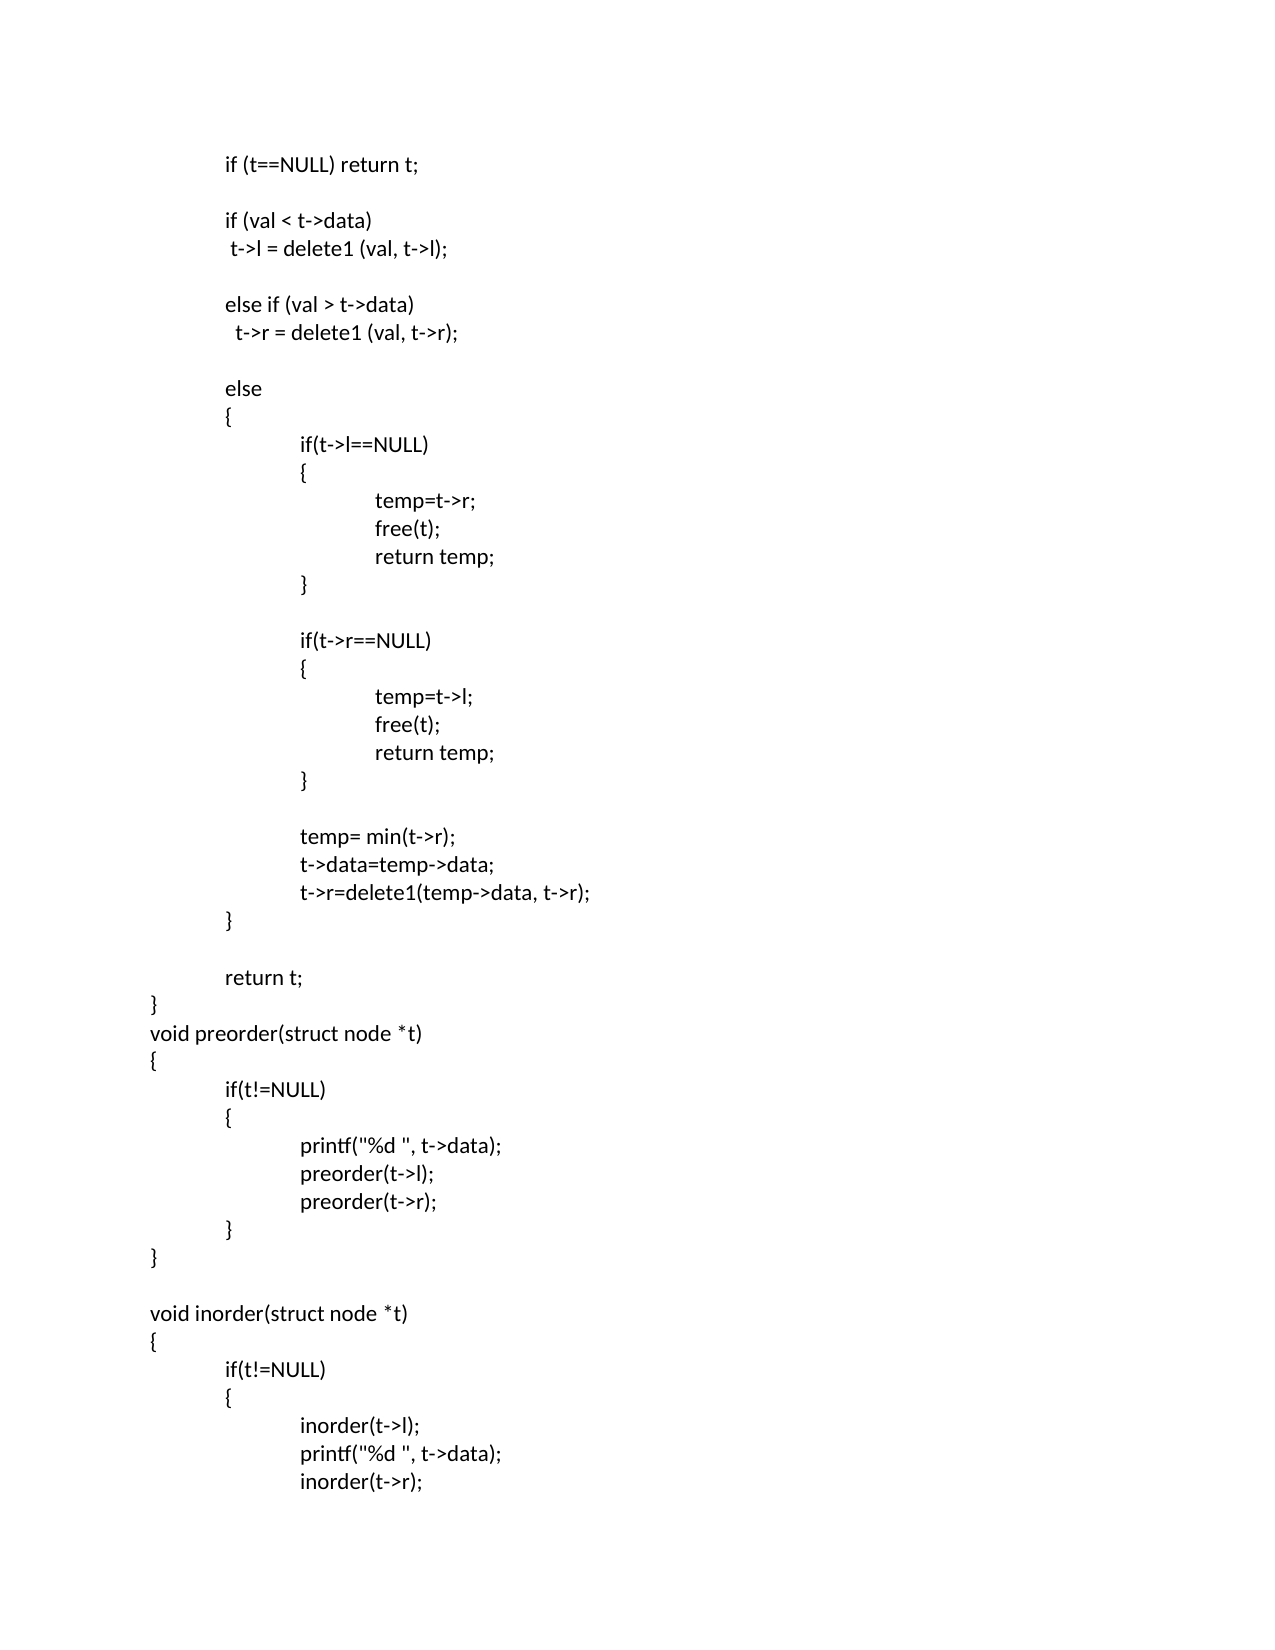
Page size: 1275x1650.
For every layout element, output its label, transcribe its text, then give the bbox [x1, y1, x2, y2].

text { [150, 458, 1125, 486]
text { [150, 1103, 1125, 1131]
text } [150, 1243, 1125, 1271]
text return t; [150, 963, 1125, 991]
text t->r = delete1 (val, t->r); [150, 318, 1125, 346]
text { [150, 654, 1125, 682]
text printf("%d ", t->data); [150, 1131, 1125, 1159]
text temp= min(t->r); [150, 822, 1125, 851]
text printf("%d ", t->data); [150, 1439, 1125, 1467]
text if(t->r==NULL) [150, 626, 1125, 654]
text if (t==NULL) return t; [150, 150, 1125, 178]
text t->r=delete1(temp->data, t->r); [150, 878, 1125, 907]
text return temp; [150, 738, 1125, 766]
text t->l = delete1 (val, t->l); [150, 234, 1125, 262]
text preorder(t->r); [150, 1187, 1125, 1215]
text else if (val > t->data) [150, 290, 1125, 318]
text } [150, 766, 1125, 794]
text } [150, 1215, 1125, 1243]
text free(t); [150, 514, 1125, 542]
text } [150, 907, 1125, 934]
text { [150, 402, 1125, 430]
text inorder(t->r); [150, 1467, 1125, 1495]
text temp=t->l; [150, 682, 1125, 710]
text t->data=temp->data; [150, 851, 1125, 878]
text if(t!=NULL) [150, 1355, 1125, 1383]
text { [150, 1327, 1125, 1355]
text return temp; [150, 542, 1125, 570]
text { [150, 1047, 1125, 1075]
text else [150, 374, 1125, 402]
text { [150, 1383, 1125, 1411]
text void preorder(struct node *t) [150, 1019, 1125, 1047]
text if(t->l==NULL) [150, 430, 1125, 458]
text } [150, 991, 1125, 1019]
text void inorder(struct node *t) [150, 1299, 1125, 1327]
text if (val < t->data) [150, 206, 1125, 234]
text if(t!=NULL) [150, 1075, 1125, 1103]
text temp=t->r; [150, 486, 1125, 514]
text } [150, 570, 1125, 598]
text preorder(t->l); [150, 1159, 1125, 1187]
text inorder(t->l); [150, 1411, 1125, 1439]
text free(t); [150, 710, 1125, 738]
